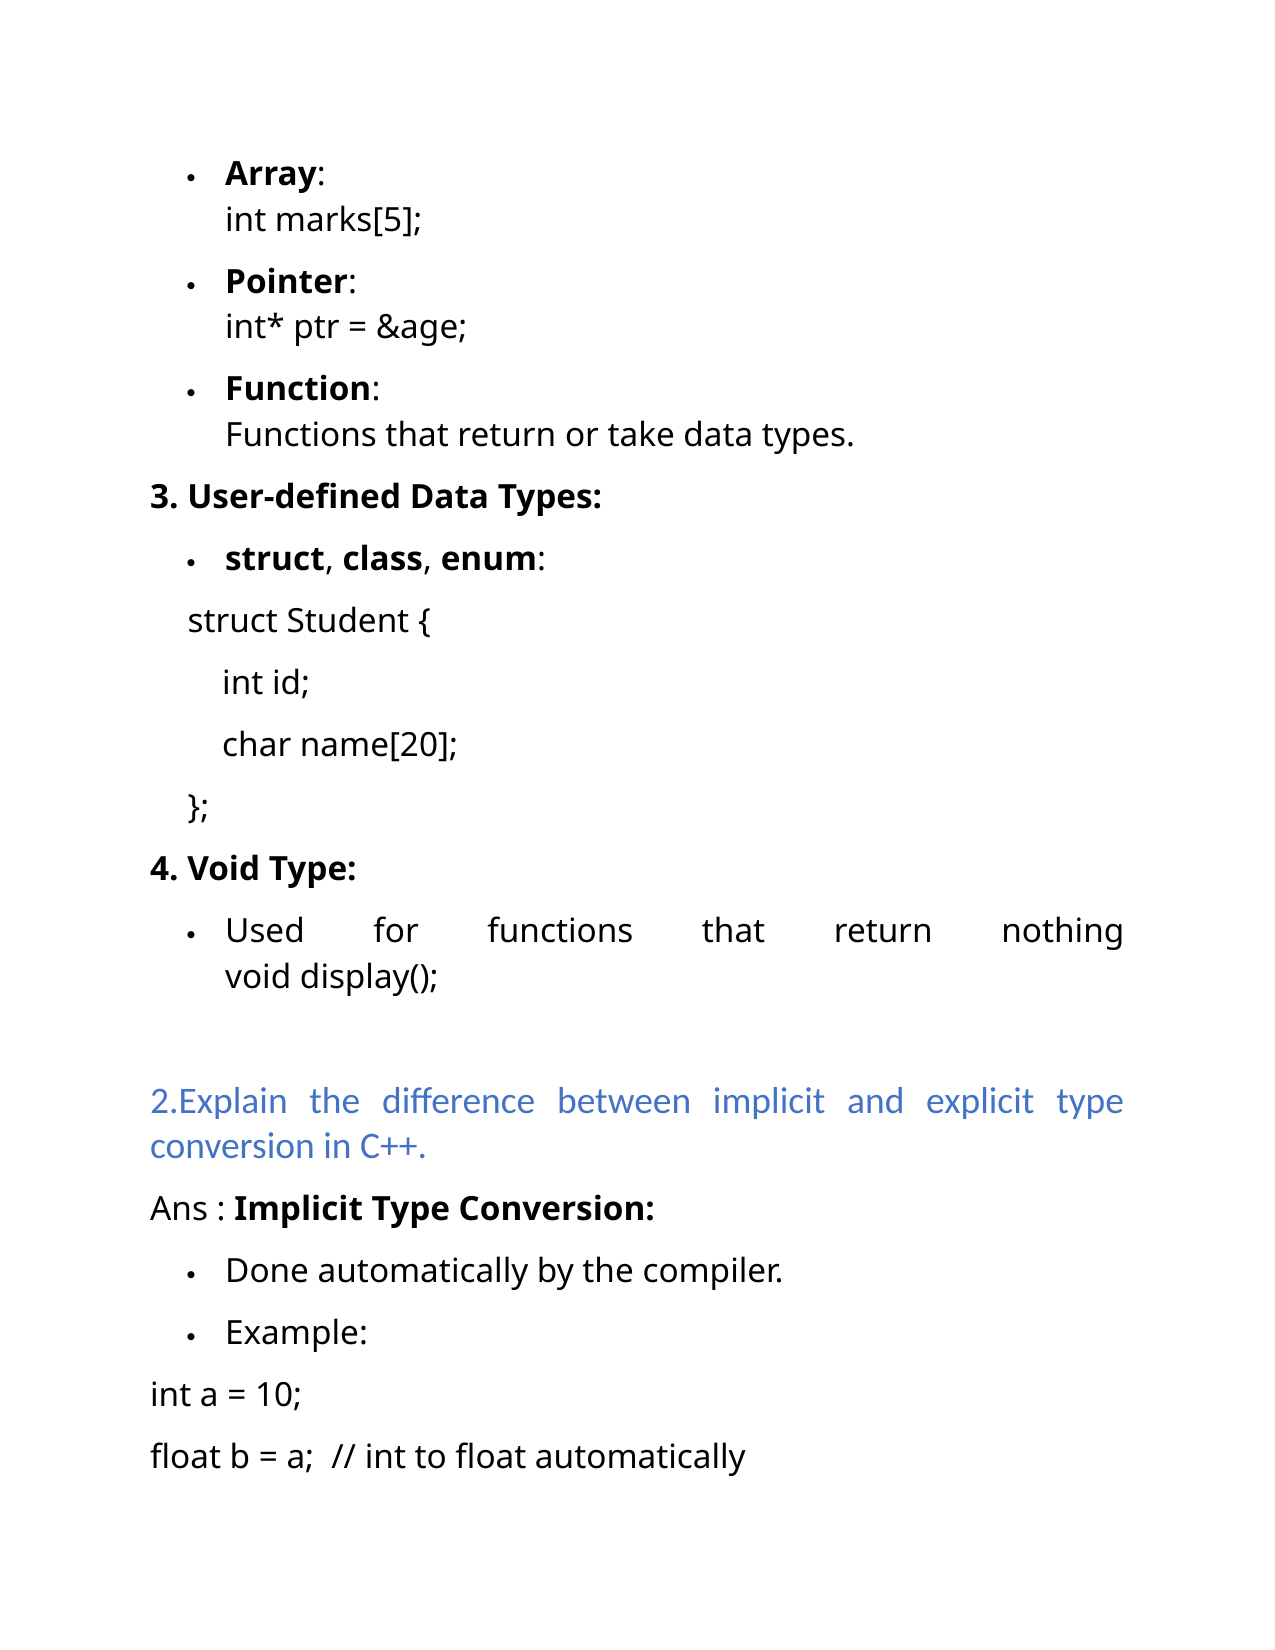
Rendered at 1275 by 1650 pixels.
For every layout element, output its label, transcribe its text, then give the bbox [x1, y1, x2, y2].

text }; [150, 783, 1125, 828]
list Example: [187, 1309, 1125, 1354]
list Done automatically by the compiler. [187, 1247, 1125, 1292]
text int id; [150, 659, 1125, 704]
list Array: int marks[5]; [187, 150, 1125, 241]
text 4. Void Type: [150, 845, 1125, 890]
text float b = a; // int to float automatically [150, 1433, 1125, 1479]
text struct Student { [150, 597, 1125, 642]
text 2.Explain the difference between implicit and explicit type conversion in C++. [150, 1077, 1125, 1168]
list Pointer: int* ptr = &age; [187, 257, 1125, 348]
text 3. User-defined Data Types: [150, 472, 1125, 518]
list Used for functions that return nothing void display(); [187, 907, 1125, 998]
text Ans : Implicit Type Conversion: [150, 1185, 1125, 1230]
text int a = 10; [150, 1371, 1125, 1417]
list Function: Functions that return or take data types. [187, 365, 1125, 456]
list struct, class, enum: [187, 534, 1125, 580]
text char name[20]; [150, 721, 1125, 766]
